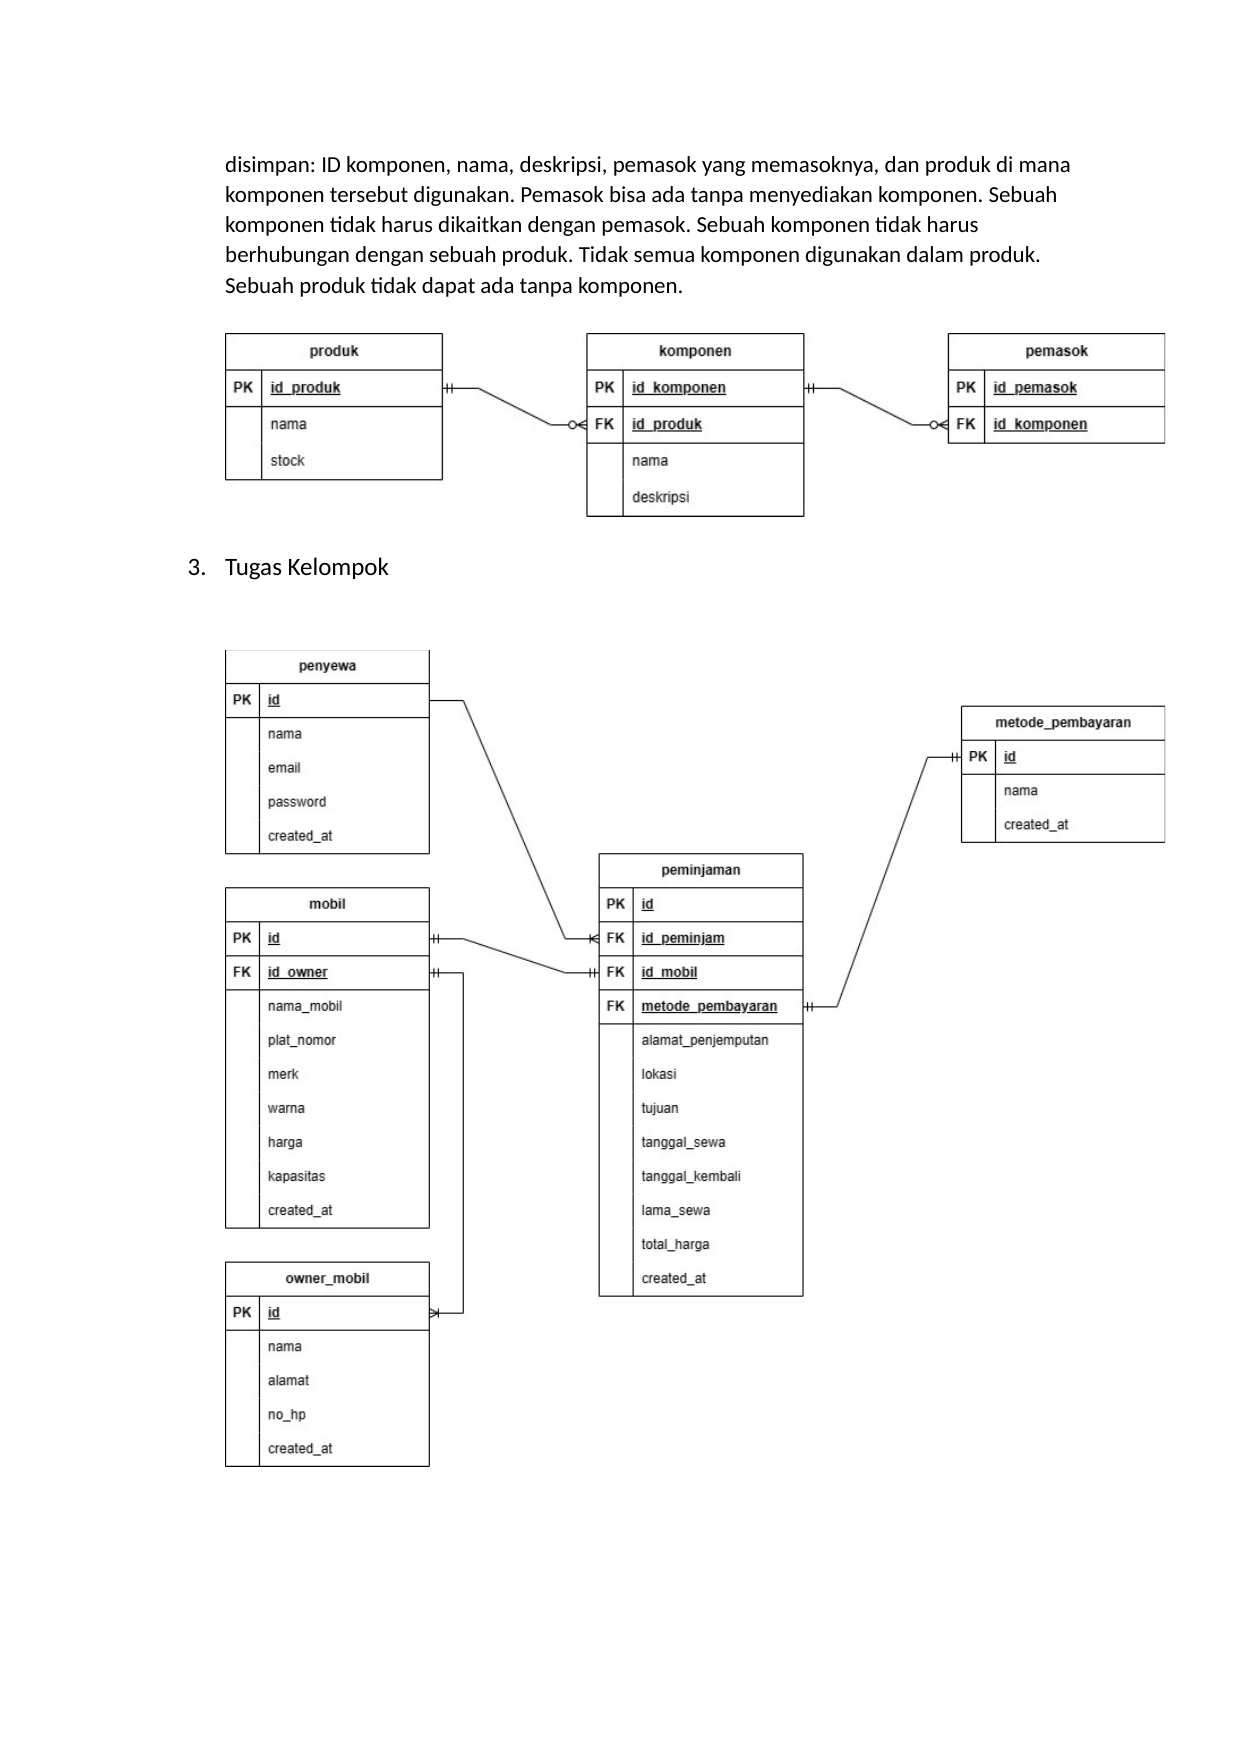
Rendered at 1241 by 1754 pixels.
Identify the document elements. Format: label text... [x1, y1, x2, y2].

picture [225, 650, 1166, 1467]
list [187, 150, 1090, 299]
list Tugas Kelompok [187, 551, 1090, 582]
picture [225, 333, 1166, 517]
